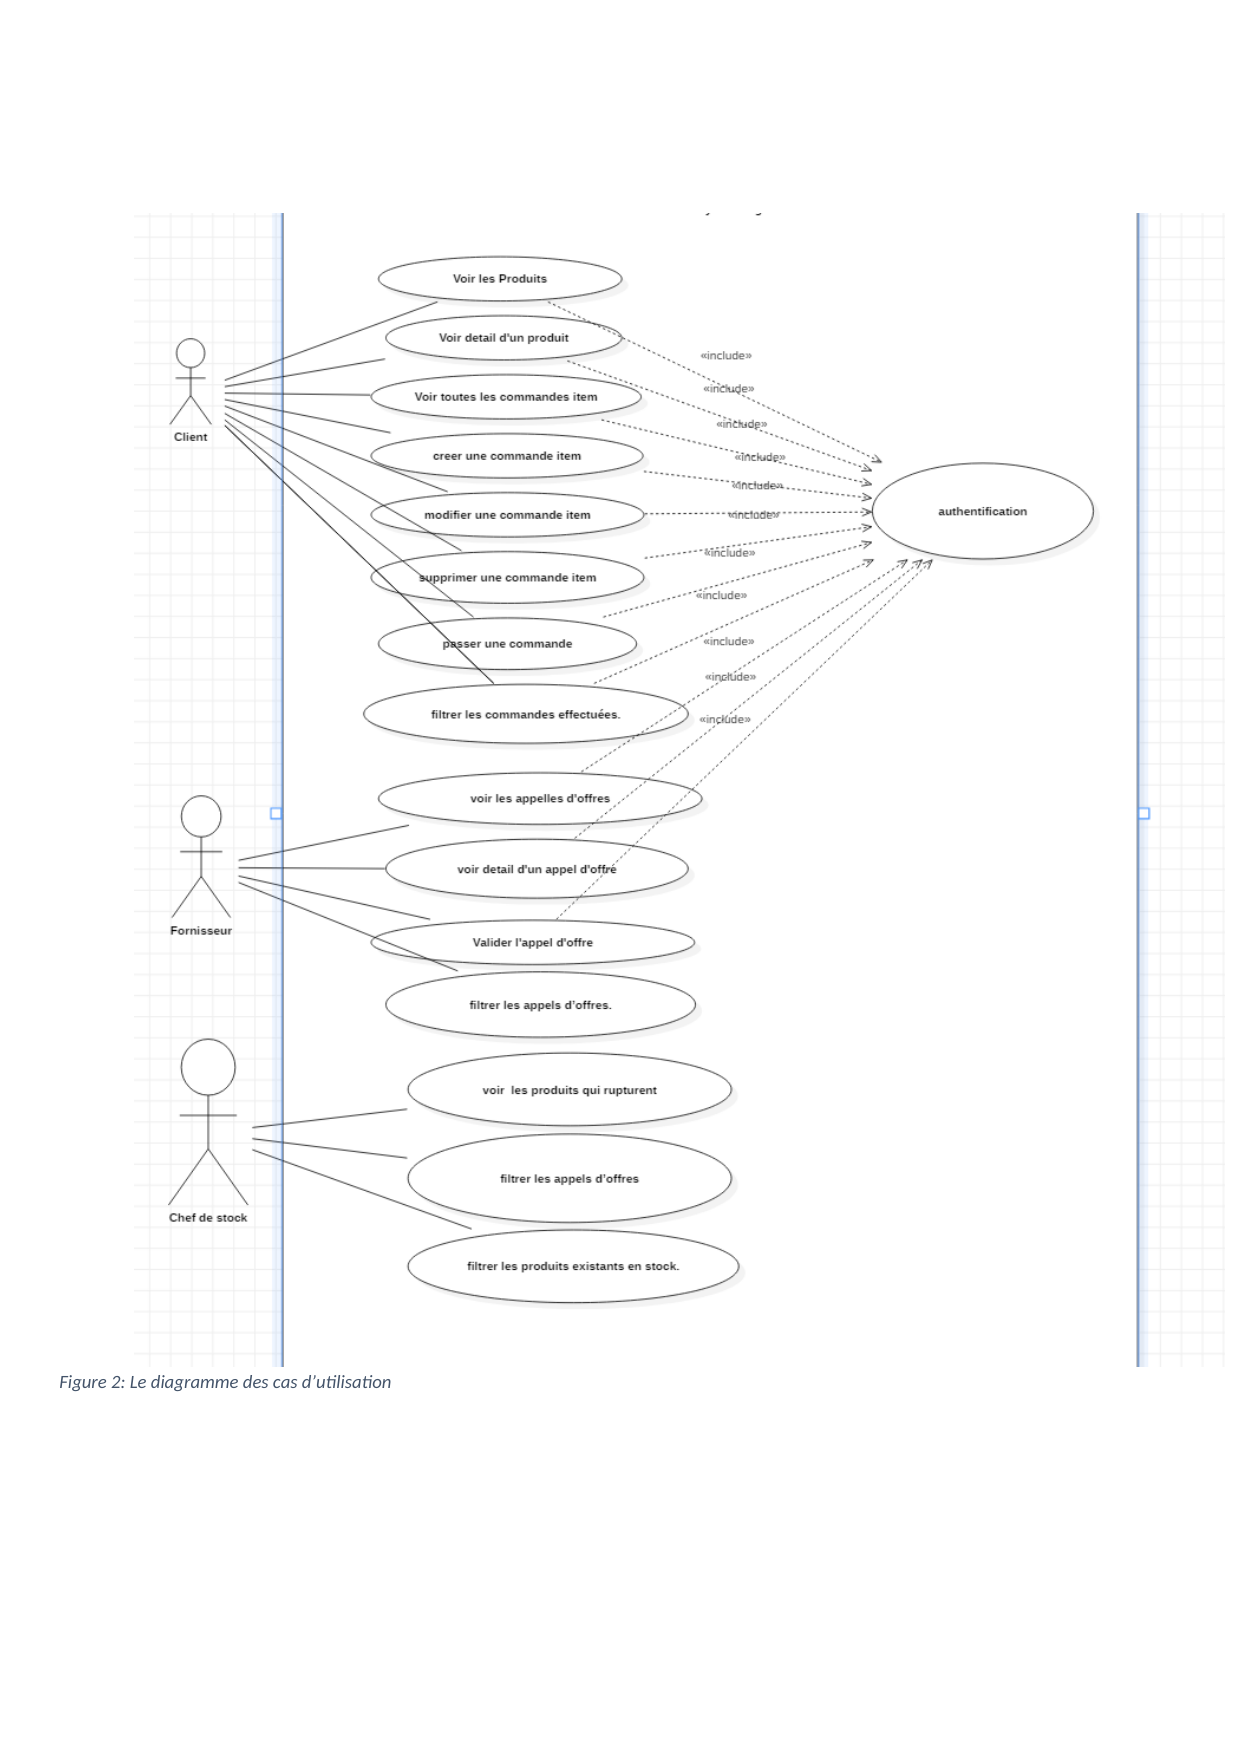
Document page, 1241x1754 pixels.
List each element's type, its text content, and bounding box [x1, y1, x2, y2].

text Figure 2: Le diagramme des cas d’utilisation [59, 1370, 1165, 1393]
picture [134, 213, 1225, 1367]
